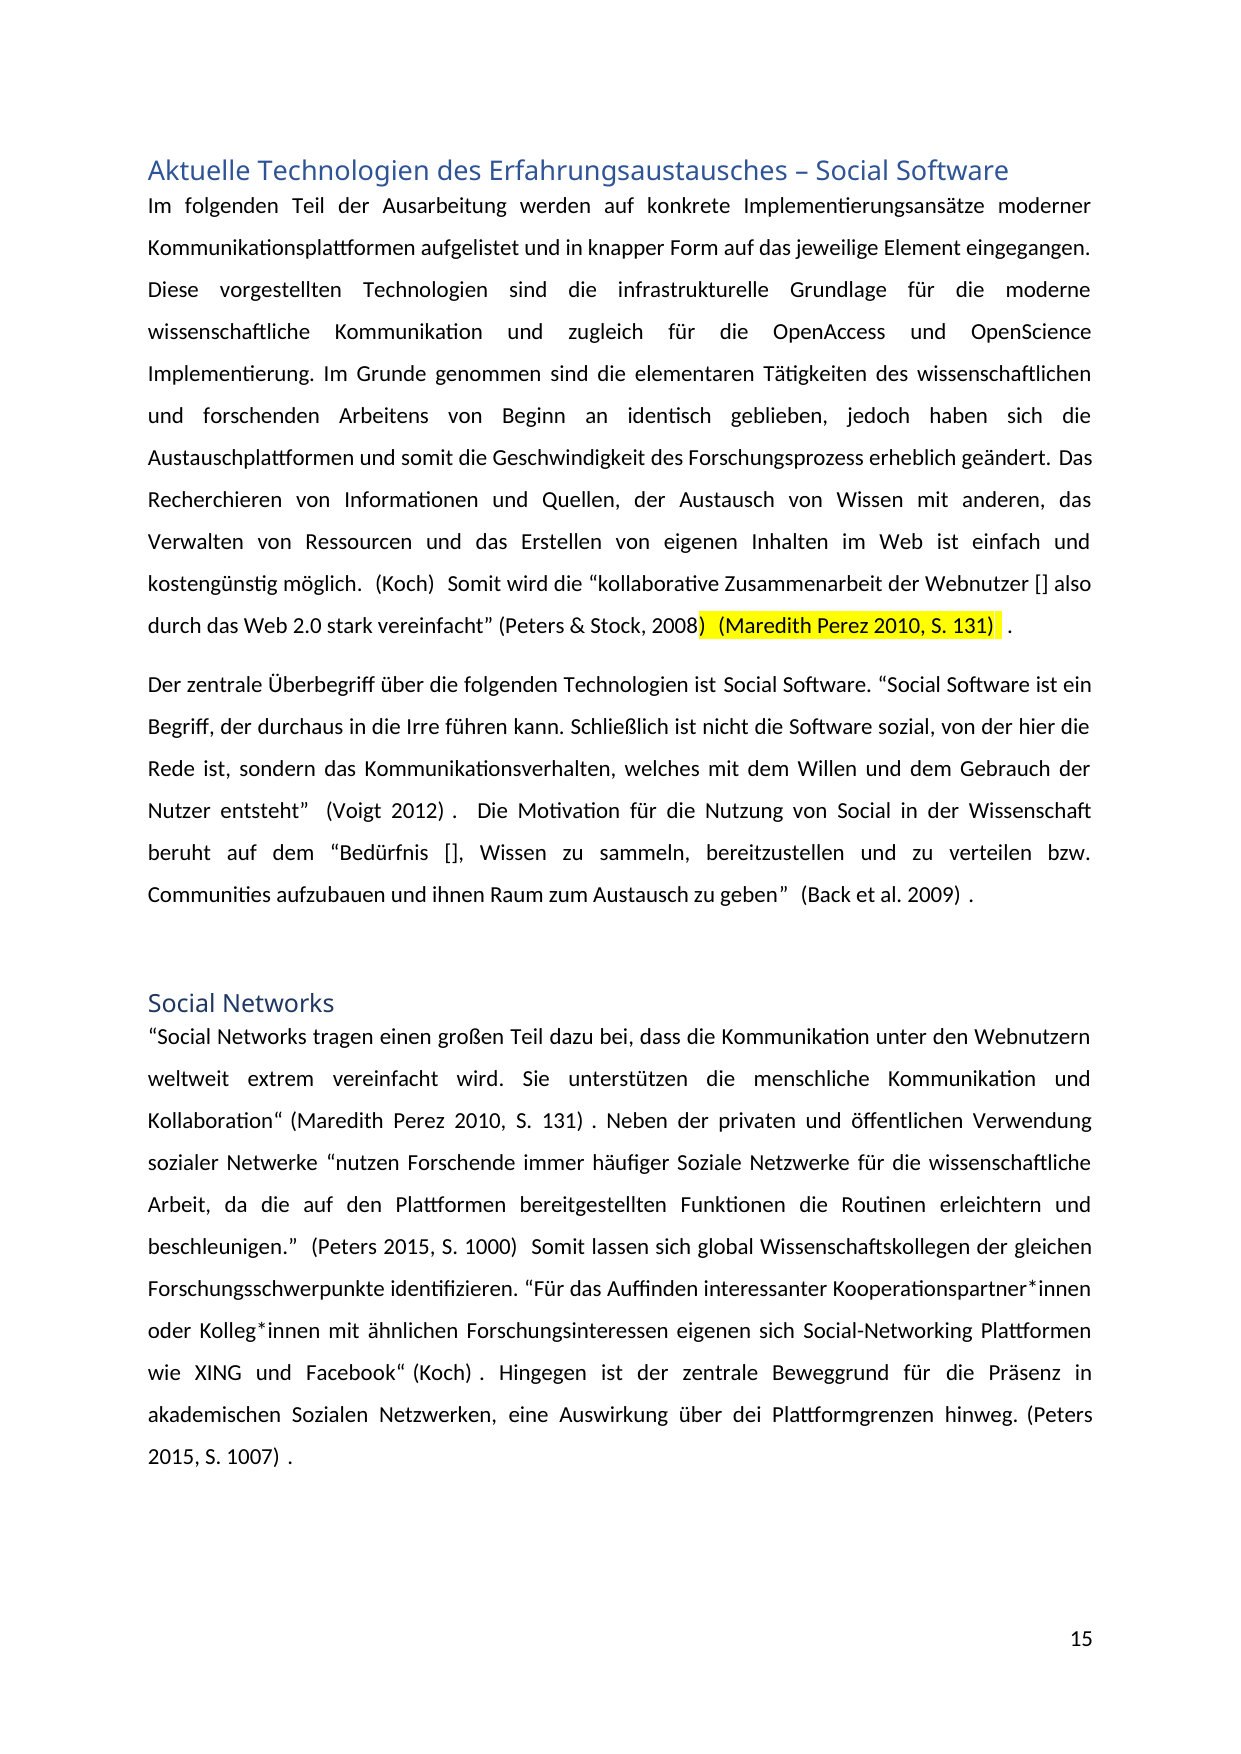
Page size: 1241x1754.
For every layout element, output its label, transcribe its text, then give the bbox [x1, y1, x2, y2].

text Der zentrale Überbegriff über die folgenden Technologien ist Social Software. “Social Software ist ein Begriff, der durchaus in die Irre führen kann. Schließlich ist nicht die Software sozial, von der hier die Rede ist, sondern das Kommunikationsverhalten, welches mit dem Willen und dem Gebrauch der Nutzer entsteht” . Die Motivation für die Nutzung von Social in der Wissenschaft beruht auf dem “Bedürfnis [], Wissen zu sammeln, bereitzustellen und zu verteilen bzw. Communities aufzubauen und ihnen Raum zum Austausch zu geben” [148, 670, 1093, 908]
text “Social Networks tragen einen großen Teil dazu bei, dass die Kommunikation unter den Webnutzern weltweit extrem vereinfacht wird. Sie unterstützen die menschliche Kommunikation und KollaborationNeben der privaten und öffentlichen Verwendung sozialer Netwerke “nutzen Forschende immer häufiger Soziale Netzwerke für die wissenschaftliche Arbeit, da die auf den Plattformen bereitgestellten Funktionen die Routinen erleichtern und beschleunigen.” Somit lassen sich global Wissenschaftskollegen der gleichen Forschungsschwerpunkte identifizieren. “Für das Auffinden interessanter Kooperationspartner*innen oder Kolleg*innen mit ähnlichen Forschungsinteressen eigenen sich Social-Networking Plattformen wie XING und Facebook Hingegen ist der zentrale Beweggrund für die Präsenz in akademischen Sozialen Netzwerken, eine Auswirkung über dei Plattformgrenzen hinweg. [148, 1022, 1093, 1470]
subtitle Social Networks [148, 985, 1093, 1019]
text Im folgenden Teil der Ausarbeitung werden auf konkrete Implementierungsansätze moderner Kommunikationsplattformen aufgelistet und in knapper Form auf das jeweilige Element eingegangen. Diese vorgestellten Technologien sind die infrastrukturelle Grundlage für die moderne wissenschaftliche Kommunikation und zugleich für die OpenAccess und OpenScience Implementierung. Im Grunde genommen sind die elementaren Tätigkeiten des wissenschaftlichen und forschenden Arbeitens von Beginn an identisch geblieben, jedoch haben sich die Austauschplattformen und somit die Geschwindigkeit des Forschungsprozess erheblich geändert. Das Recherchieren von Informationen und Quellen, der Austausch von Wissen mit anderen, das Verwalten von Ressourcen und das Erstellen von eigenen Inhalten im Web ist einfach und kostengünstig möglich. Somit wird die “kollaborative Zusammenarbeit der Webnutzer [] also durch das Web 2.0 stark vereinfacht” (Peters & Stock, 2008) . [148, 192, 1093, 639]
subtitle Aktuelle Technologien des Erfahrungsaustausches – Social Software [148, 152, 1093, 189]
